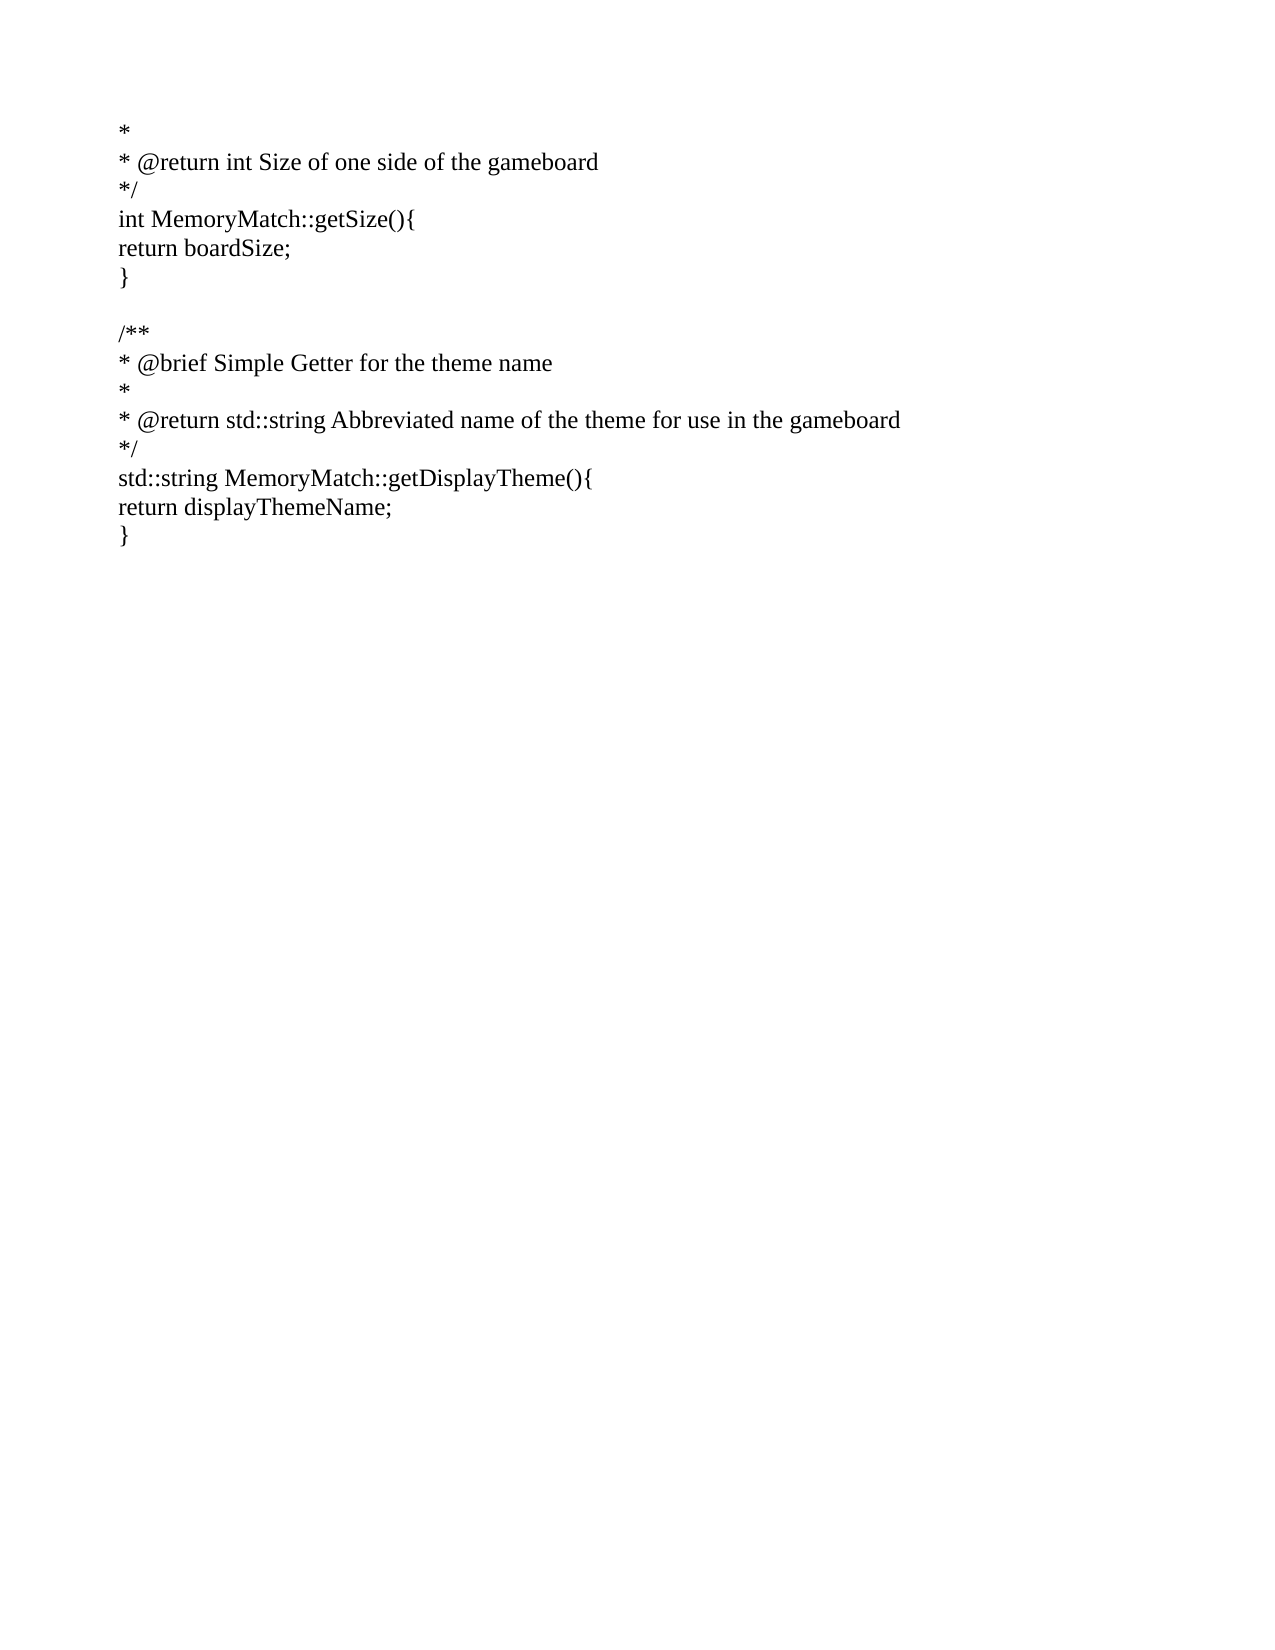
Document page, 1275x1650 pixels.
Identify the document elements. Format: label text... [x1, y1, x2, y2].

text */ [118, 434, 1157, 463]
text /** [118, 319, 1157, 348]
text int MemoryMatch::getSize(){ [118, 204, 1157, 233]
text std::string MemoryMatch::getDisplayTheme(){ [118, 463, 1157, 492]
text * @brief Simple Getter for the theme name [118, 348, 1157, 377]
text * @return int Size of one side of the gameboard [118, 147, 1157, 176]
text * [118, 377, 1157, 406]
text return displayThemeName; [118, 492, 1157, 521]
text } [118, 521, 1157, 549]
text */ [118, 176, 1157, 204]
text return boardSize; [118, 233, 1157, 262]
text } [118, 262, 1157, 291]
text * [118, 118, 1157, 147]
text * @return std::string Abbreviated name of the theme for use in the gameboard [118, 406, 1157, 434]
